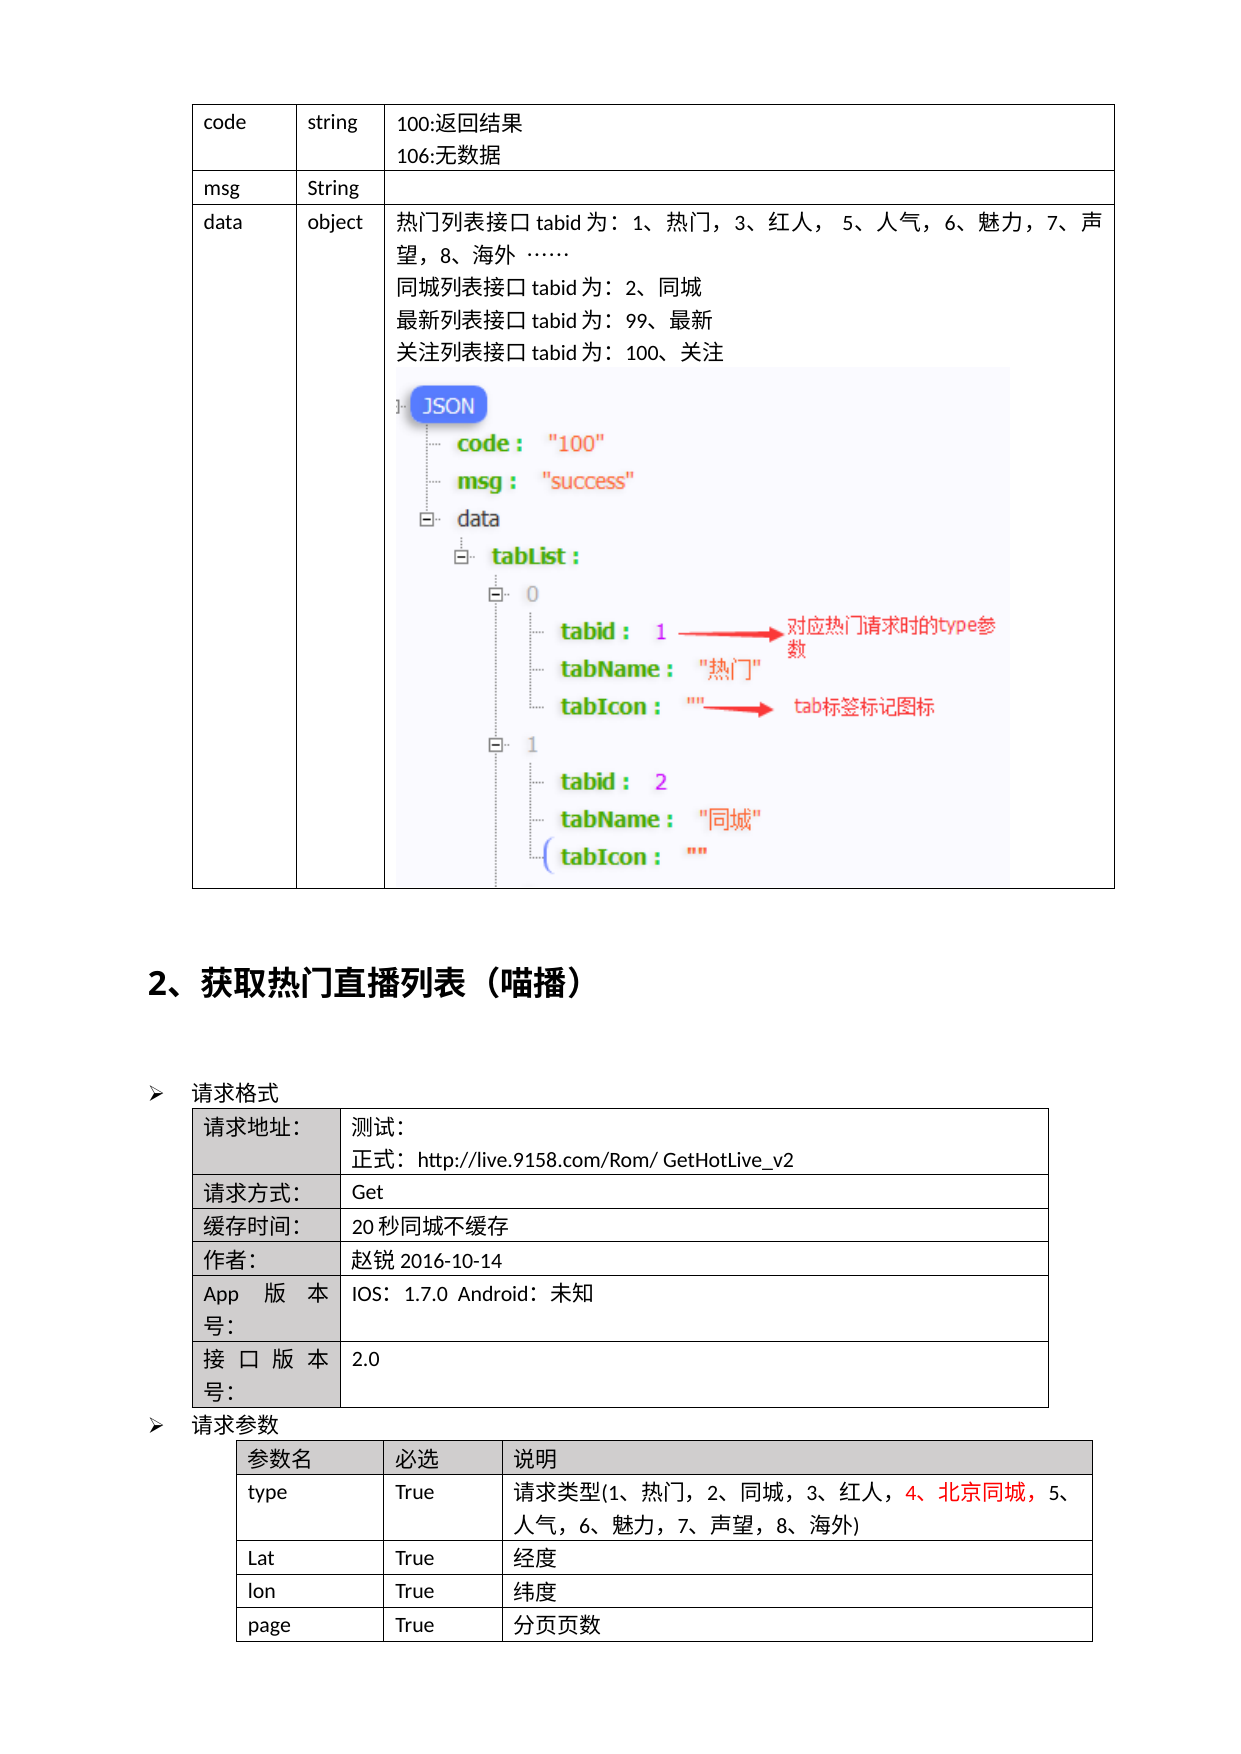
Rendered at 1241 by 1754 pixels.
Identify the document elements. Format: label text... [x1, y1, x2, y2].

table_header 请求地址： [193, 1109, 340, 1174]
table_cell True [384, 1608, 502, 1641]
table_header 测试： 正式：http://live.9158.com/Rom/ GetHotLive_v2 [341, 1109, 1048, 1174]
list 请求格式 [148, 1076, 1093, 1108]
table_cell 赵锐2016-10-14 [341, 1242, 1048, 1275]
table_cell code [193, 105, 296, 170]
table_cell True [384, 1475, 502, 1540]
table_cell data [193, 205, 296, 887]
table_cell True [384, 1575, 502, 1607]
table_cell type [237, 1475, 383, 1540]
table_cell [385, 171, 1114, 204]
picture [396, 367, 1010, 887]
table_cell 2.0 [341, 1342, 1048, 1407]
table_cell 20秒同城不缓存 [341, 1209, 1048, 1241]
table_header 参数名 [237, 1441, 383, 1474]
table_cell App版本号： [193, 1276, 340, 1341]
table_cell 分页页数 [503, 1608, 1092, 1641]
table_cell 热门列表接口tabid为：1、热门，3、红人， 5、人气，6、魅力，7、声望，8、海外 …… 同城列表接口tabid为：2、同城 最新列表接口tabid为：99、最新 关注列表接口tabid为：100、关注 [385, 205, 1114, 887]
table_cell 经度 [503, 1541, 1092, 1573]
table_cell True [384, 1541, 502, 1573]
table_cell msg [193, 171, 296, 204]
list 请求参数 [148, 1408, 1093, 1440]
table_cell 请求类型(1、热门，2、同城，3、红人，4、北京同城，5、人气，6、魅力，7、声望，8、海外) [503, 1475, 1092, 1540]
table_cell String [297, 171, 384, 204]
table_cell string [297, 105, 384, 170]
table_cell Lat [237, 1541, 383, 1573]
table_header 说明 [503, 1441, 1092, 1474]
table_cell lon [237, 1575, 383, 1607]
table_cell IOS：1.7.0 Android：未知 [341, 1276, 1048, 1341]
table_cell object [297, 205, 384, 887]
table_cell 作者： [193, 1242, 340, 1275]
table_header 必选 [384, 1441, 502, 1474]
table_cell page [237, 1608, 383, 1641]
table_cell 100:返回结果 106:无数据 [385, 105, 1114, 170]
table_cell 缓存时间： [193, 1209, 340, 1241]
table_cell 纬度 [503, 1575, 1092, 1607]
table_cell 请求方式： [193, 1175, 340, 1208]
table_cell 接口版本号： [193, 1342, 340, 1407]
table_cell Get [341, 1175, 1048, 1208]
subtitle 2、获取热门直播列表（喵播） [148, 948, 1093, 1013]
